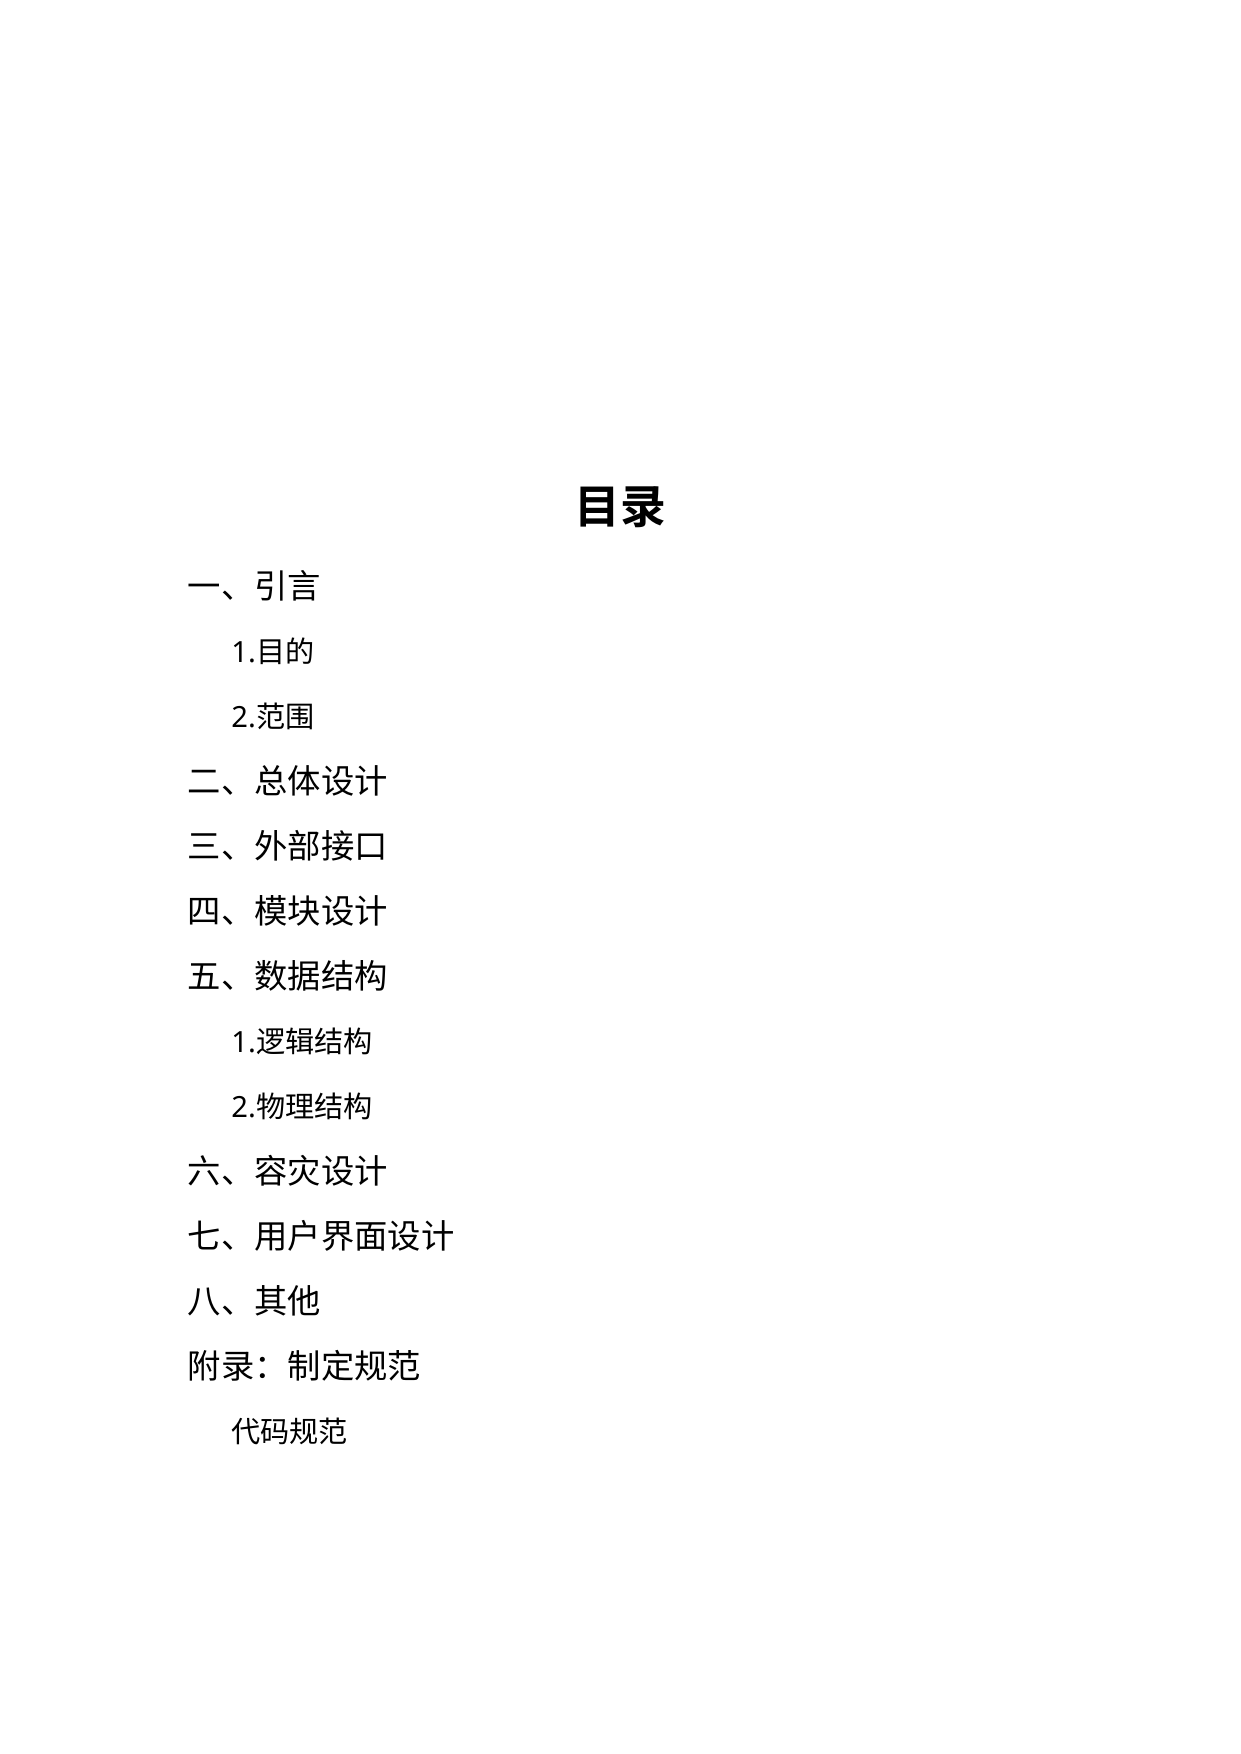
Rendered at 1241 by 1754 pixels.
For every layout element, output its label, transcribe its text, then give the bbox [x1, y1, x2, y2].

text 代码规范 [187, 1397, 1053, 1462]
text 五、数据结构 [187, 942, 1053, 1007]
text 2.物理结构 [187, 1072, 1053, 1137]
text 附录：制定规范 [187, 1332, 1053, 1397]
text 2.范围 [187, 682, 1053, 747]
text 六、容灾设计 [187, 1137, 1053, 1202]
text 三、外部接口 [187, 812, 1053, 877]
text 一、引言 [187, 552, 1053, 617]
text 七、用户界面设计 [187, 1202, 1053, 1267]
text 目录 [187, 454, 1053, 552]
text 八、其他 [187, 1267, 1053, 1332]
text 1.目的 [187, 617, 1053, 682]
text 四、模块设计 [187, 877, 1053, 942]
text 二、总体设计 [187, 747, 1053, 812]
text 1.逻辑结构 [187, 1007, 1053, 1072]
